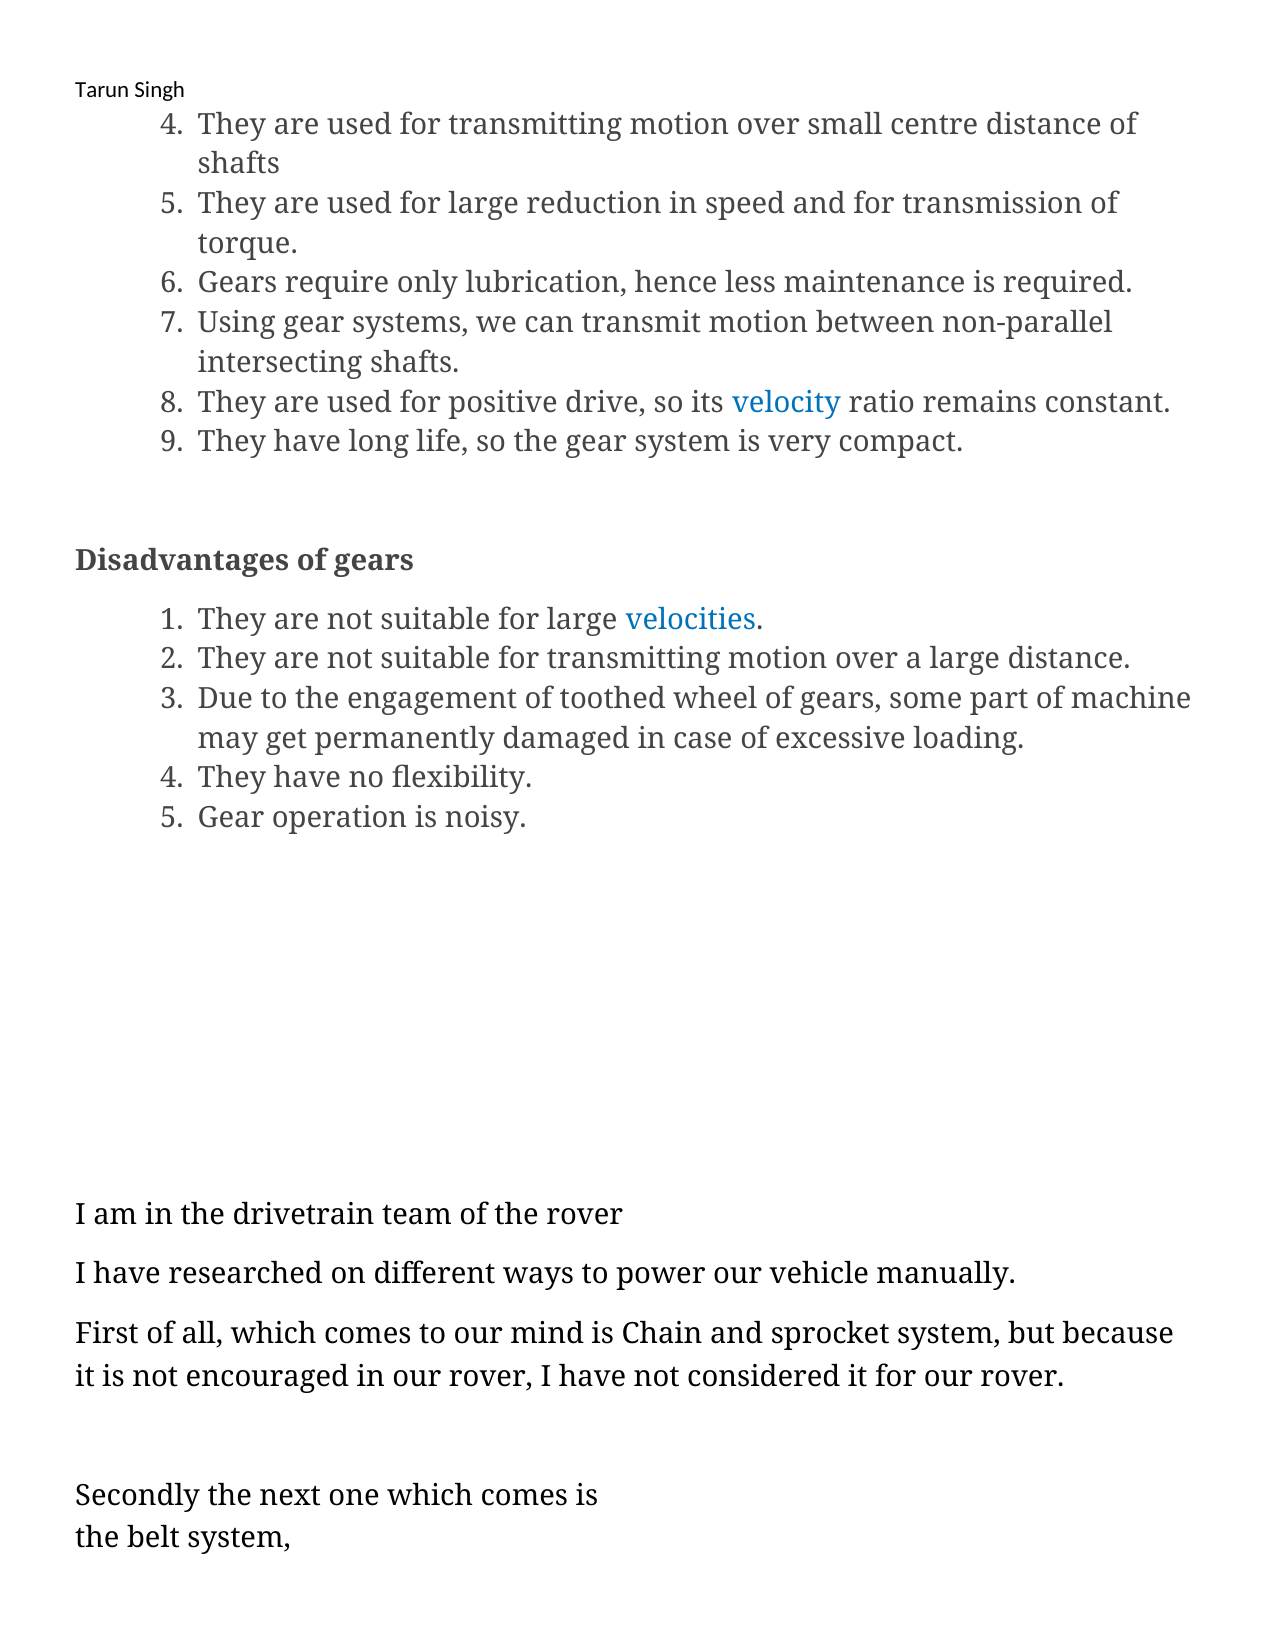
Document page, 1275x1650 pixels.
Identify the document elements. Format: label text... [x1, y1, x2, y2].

text First of all, which comes to our mind is Chain and sprocket system, but because it is not encouraged in our rover, I have not considered it for our rover. [75, 1312, 1200, 1394]
text Disadvantages of gears [75, 539, 1200, 579]
text I am in the drivetrain team of the rover [75, 1193, 1200, 1233]
list They are used for large reduction in speed and for transmission of torque. [160, 182, 1200, 262]
list They are used for transmitting motion over small centre distance of shafts [160, 103, 1200, 182]
list Gear operation is noisy. [160, 796, 1200, 836]
list They are used for positive drive, so its velocity ratio remains constant. [160, 381, 1200, 421]
list They have no flexibility. [160, 757, 1200, 796]
text I have researched on different ways to power our vehicle manually. [75, 1252, 1200, 1292]
list Due to the engagement of toothed wheel of gears, some part of machine may get permanently damaged in case of excessive loading. [160, 677, 1200, 757]
text Secondly the next one which comes is the belt system, [75, 1474, 1200, 1556]
list Using gear systems, we can transmit motion between non-parallel intersecting shafts. [160, 301, 1200, 381]
list They are not suitable for transmitting motion over a large distance. [160, 638, 1200, 677]
list They are not suitable for large velocities. [160, 598, 1200, 638]
list Gears require only lubrication, hence less maintenance is required. [160, 262, 1200, 301]
list They have long life, so the gear system is very compact. [160, 421, 1200, 460]
